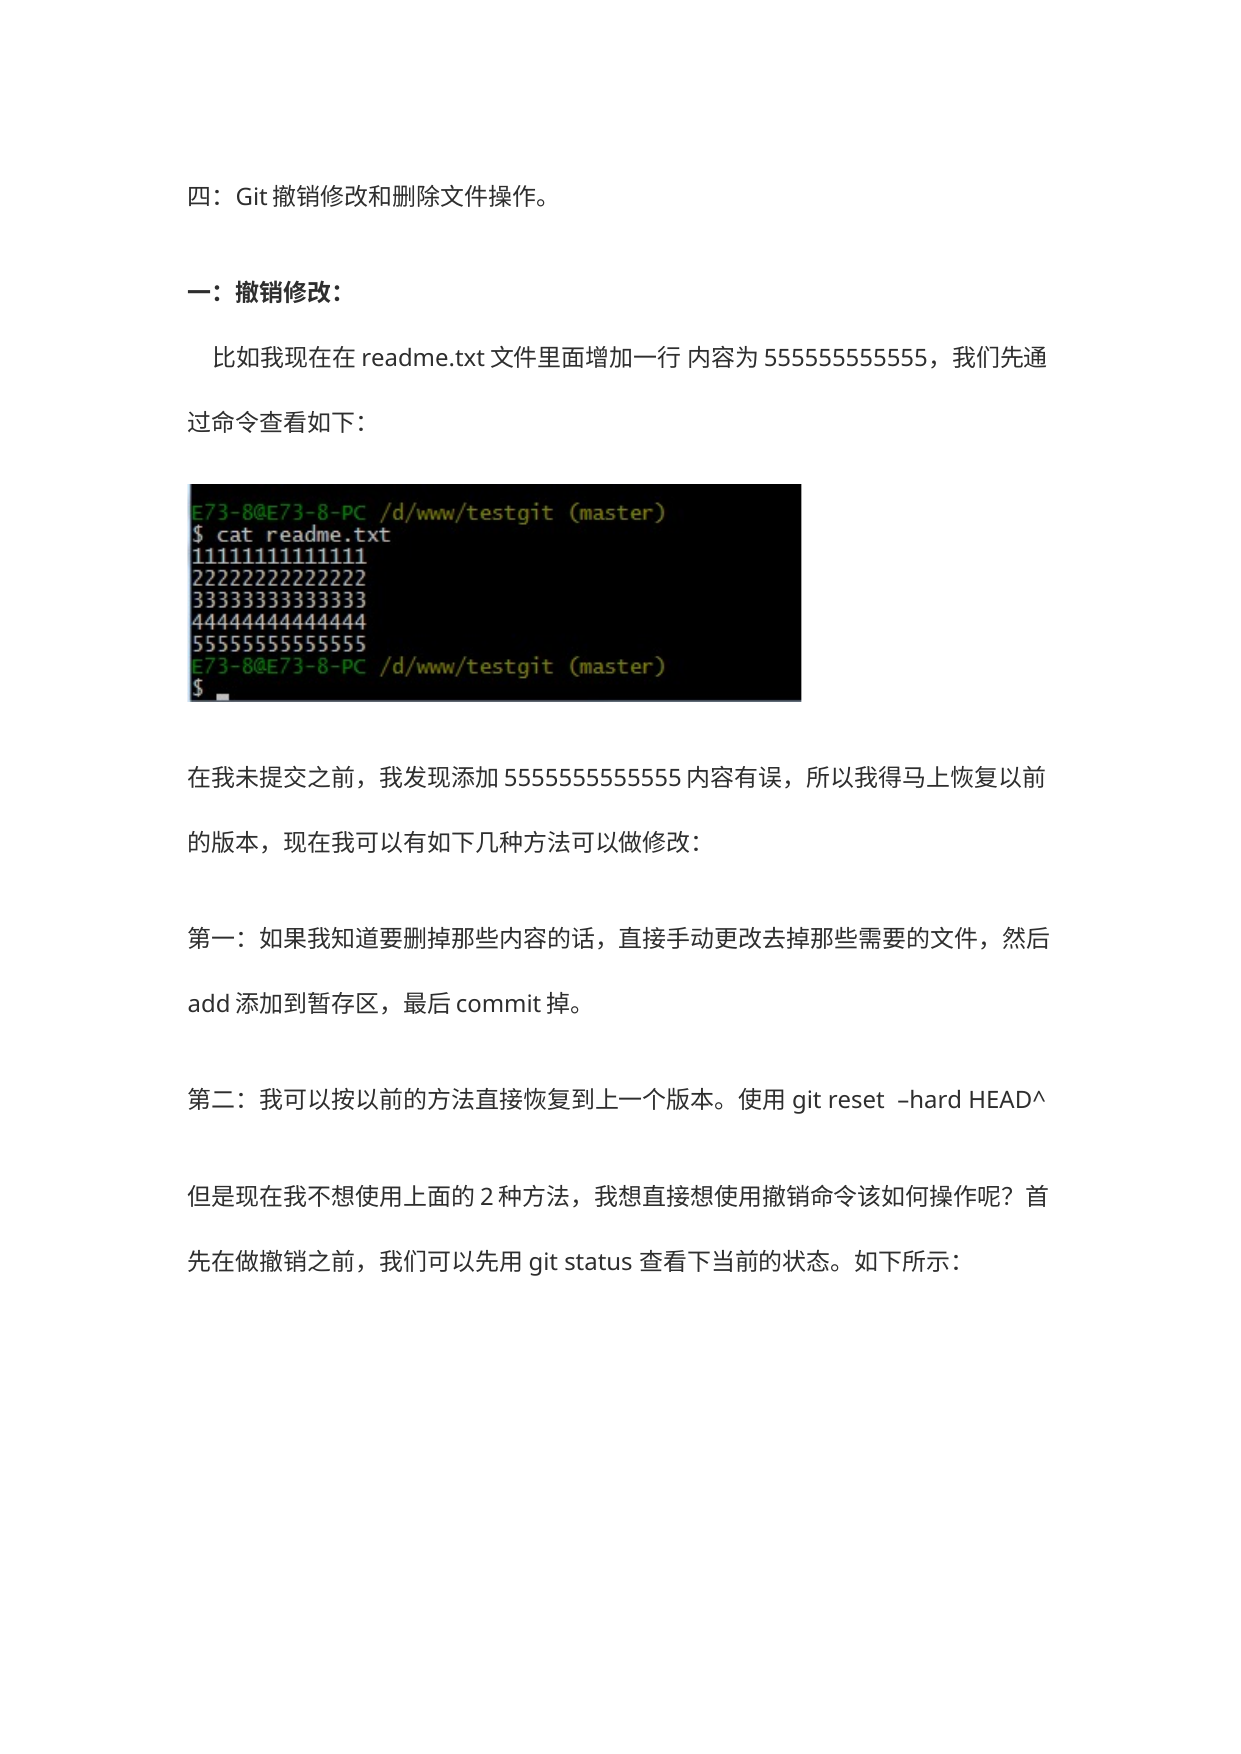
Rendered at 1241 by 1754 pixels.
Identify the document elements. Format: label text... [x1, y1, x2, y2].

text 一：撤销修改： [187, 258, 1053, 323]
text 但是现在我不想使用上面的2种方法，我想直接想使用撤销命令该如何操作呢？首先在做撤销之前，我们可以先用 git status 查看下当前的状态。如下所示： [187, 1162, 1053, 1292]
picture [187, 484, 802, 702]
text 在我未提交之前，我发现添加5555555555555内容有误，所以我得马上恢复以前的版本，现在我可以有如下几种方法可以做修改： [187, 743, 1053, 873]
text 第二：我可以按以前的方法直接恢复到上一个版本。使用 git reset –hard HEAD^ [187, 1066, 1053, 1131]
text 第一：如果我知道要删掉那些内容的话，直接手动更改去掉那些需要的文件，然后add添加到暂存区，最后commit掉。 [187, 904, 1053, 1034]
text 比如我现在在readme.txt文件里面增加一行 内容为555555555555，我们先通过命令查看如下： [187, 323, 1053, 453]
text 四：Git撤销修改和删除文件操作。 [187, 162, 1053, 227]
